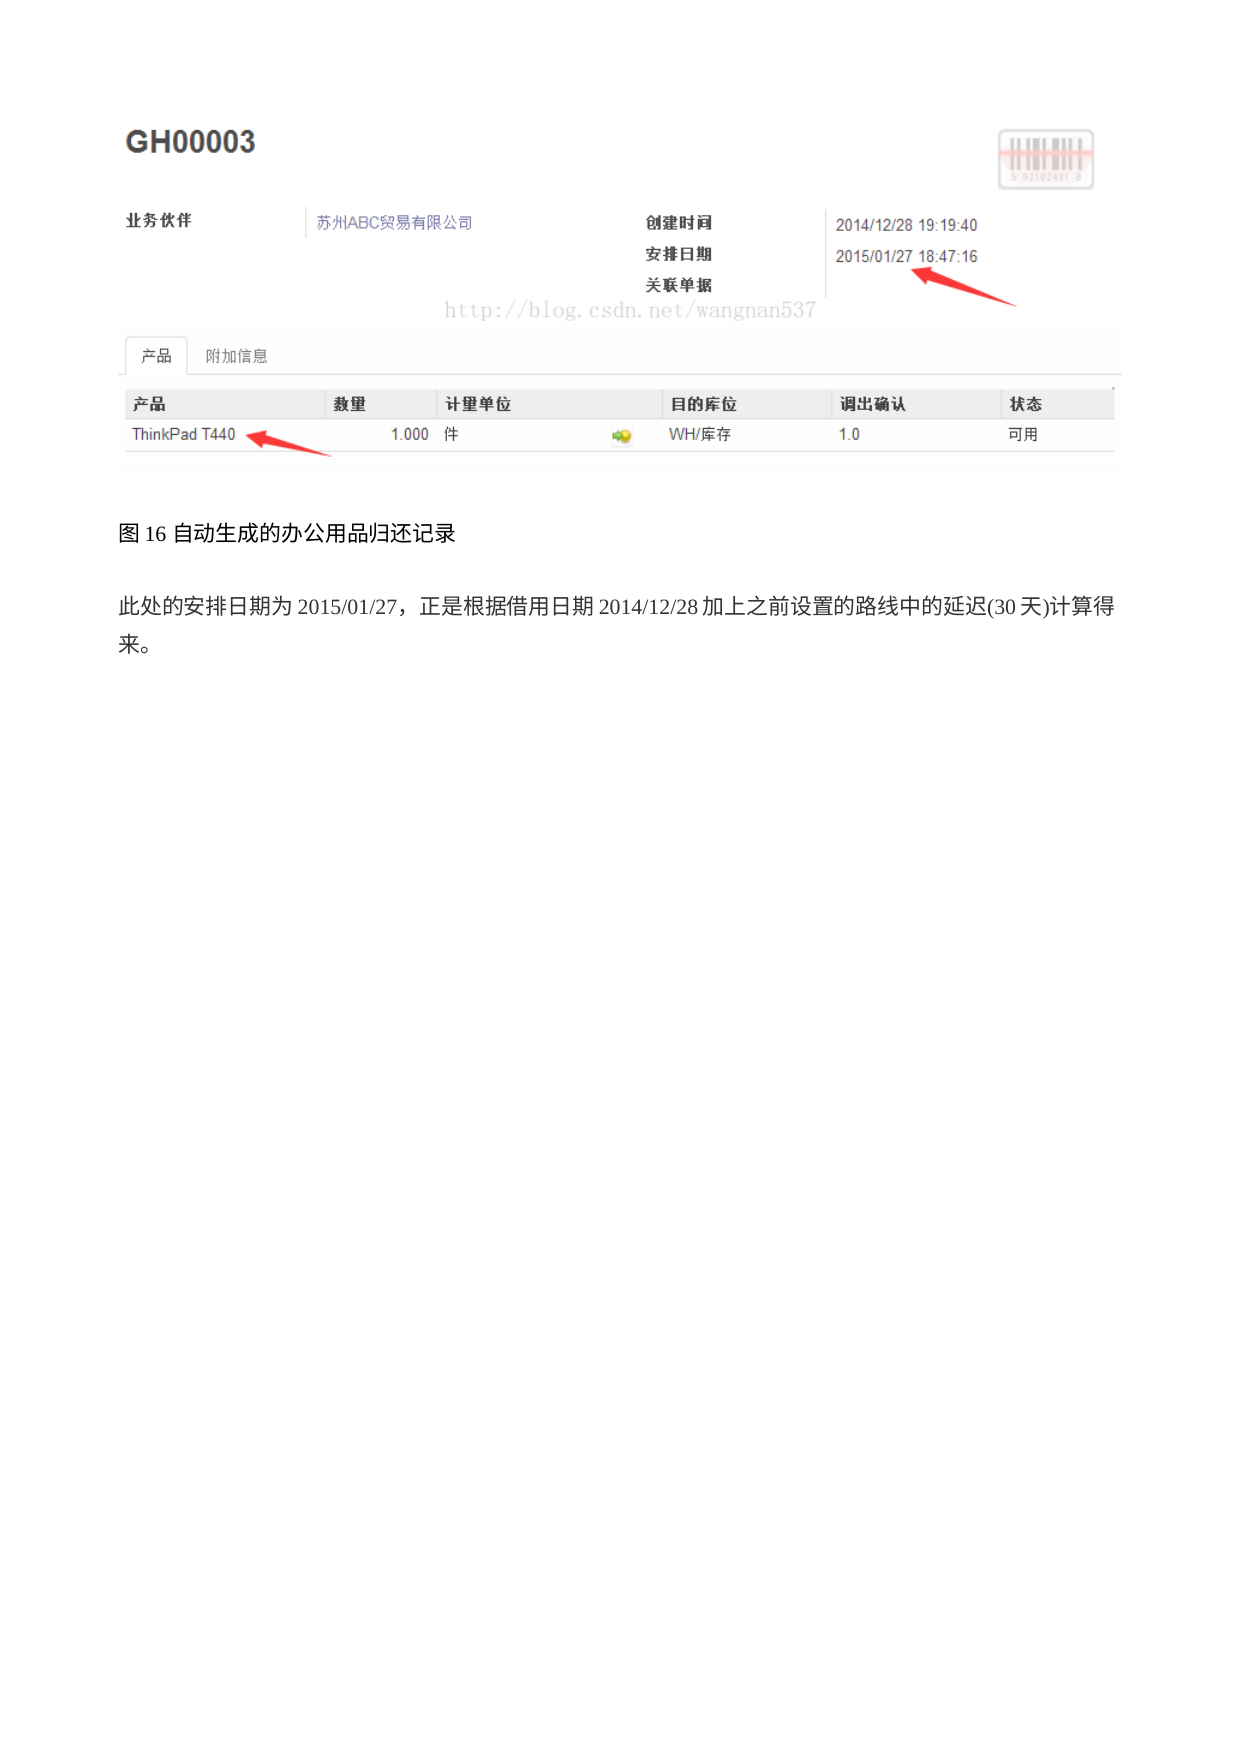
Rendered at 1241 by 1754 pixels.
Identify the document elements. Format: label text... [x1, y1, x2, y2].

text 图16 自动生成的办公用品归还记录 此处的安排日期为2015/01/27，正是根据借用日期2014/12/28加上之前设置的路线中的延迟(30天)计算得来。 [118, 476, 1122, 658]
picture [118, 118, 1123, 476]
